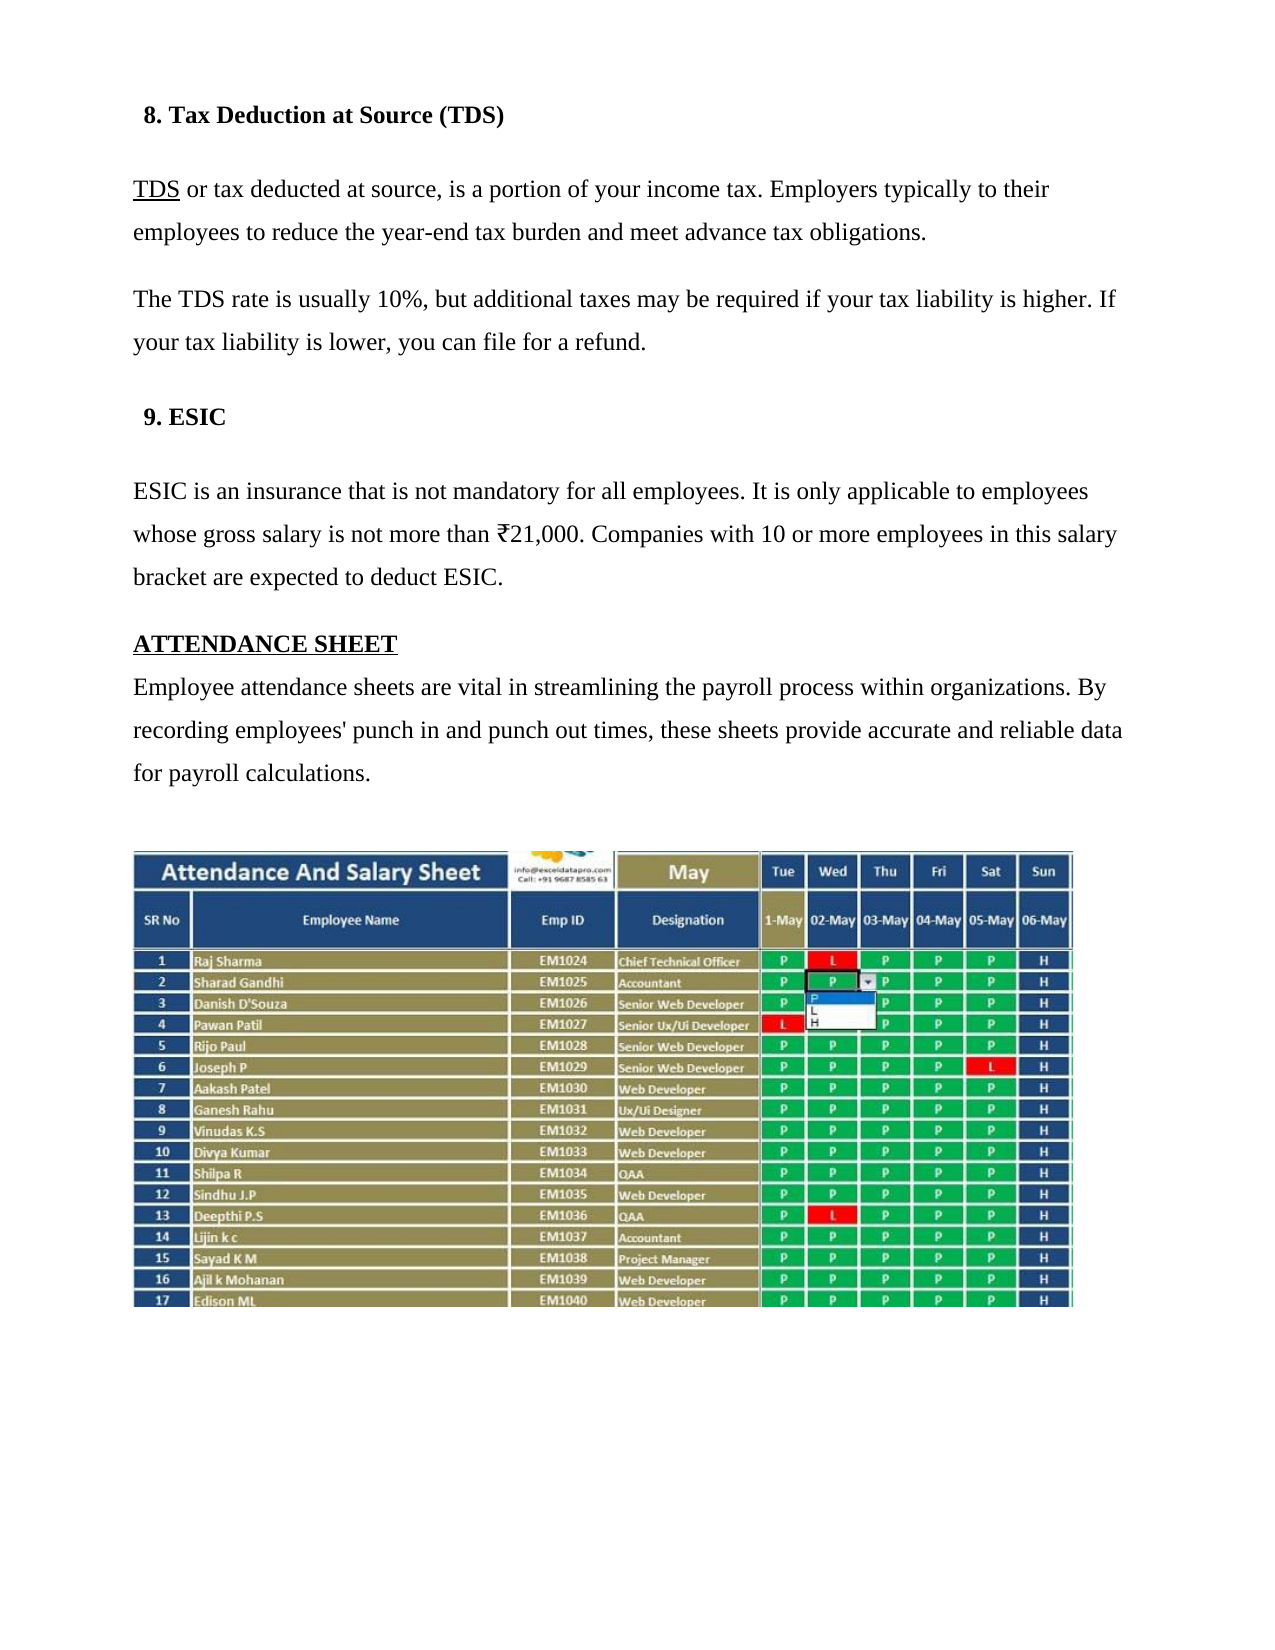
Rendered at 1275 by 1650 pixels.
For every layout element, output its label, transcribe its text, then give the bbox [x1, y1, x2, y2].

text ESIC is an insurance that is not mandatory for all employees. It is only applicable to employees whose gross salary is not more than ₹21,000. Companies with 10 or more employees in this salary bracket are expected to deduct ESIC. [133, 476, 1152, 591]
text Employee attendance sheets are vital in streamlining the payroll process within organizations. By recording employees' punch in and punch out times, these sheets provide accurate and reliable data for payroll calculations. [133, 672, 1152, 787]
subtitle 8. Tax Deduction at Source (TDS) [143, 100, 1152, 129]
text ATTENDANCE SHEET [133, 629, 1152, 657]
picture [132, 851, 1074, 1307]
text The TDS rate is usually 10%, but additional taxes may be required if your tax liability is higher. If your tax liability is lower, you can file for a refund. [133, 284, 1152, 356]
subtitle 9. ESIC [143, 402, 1152, 430]
text TDS or tax deducted at source, is a portion of your income tax. Employers typically to their employees to reduce the year-end tax burden and meet advance tax obligations. [133, 174, 1152, 246]
